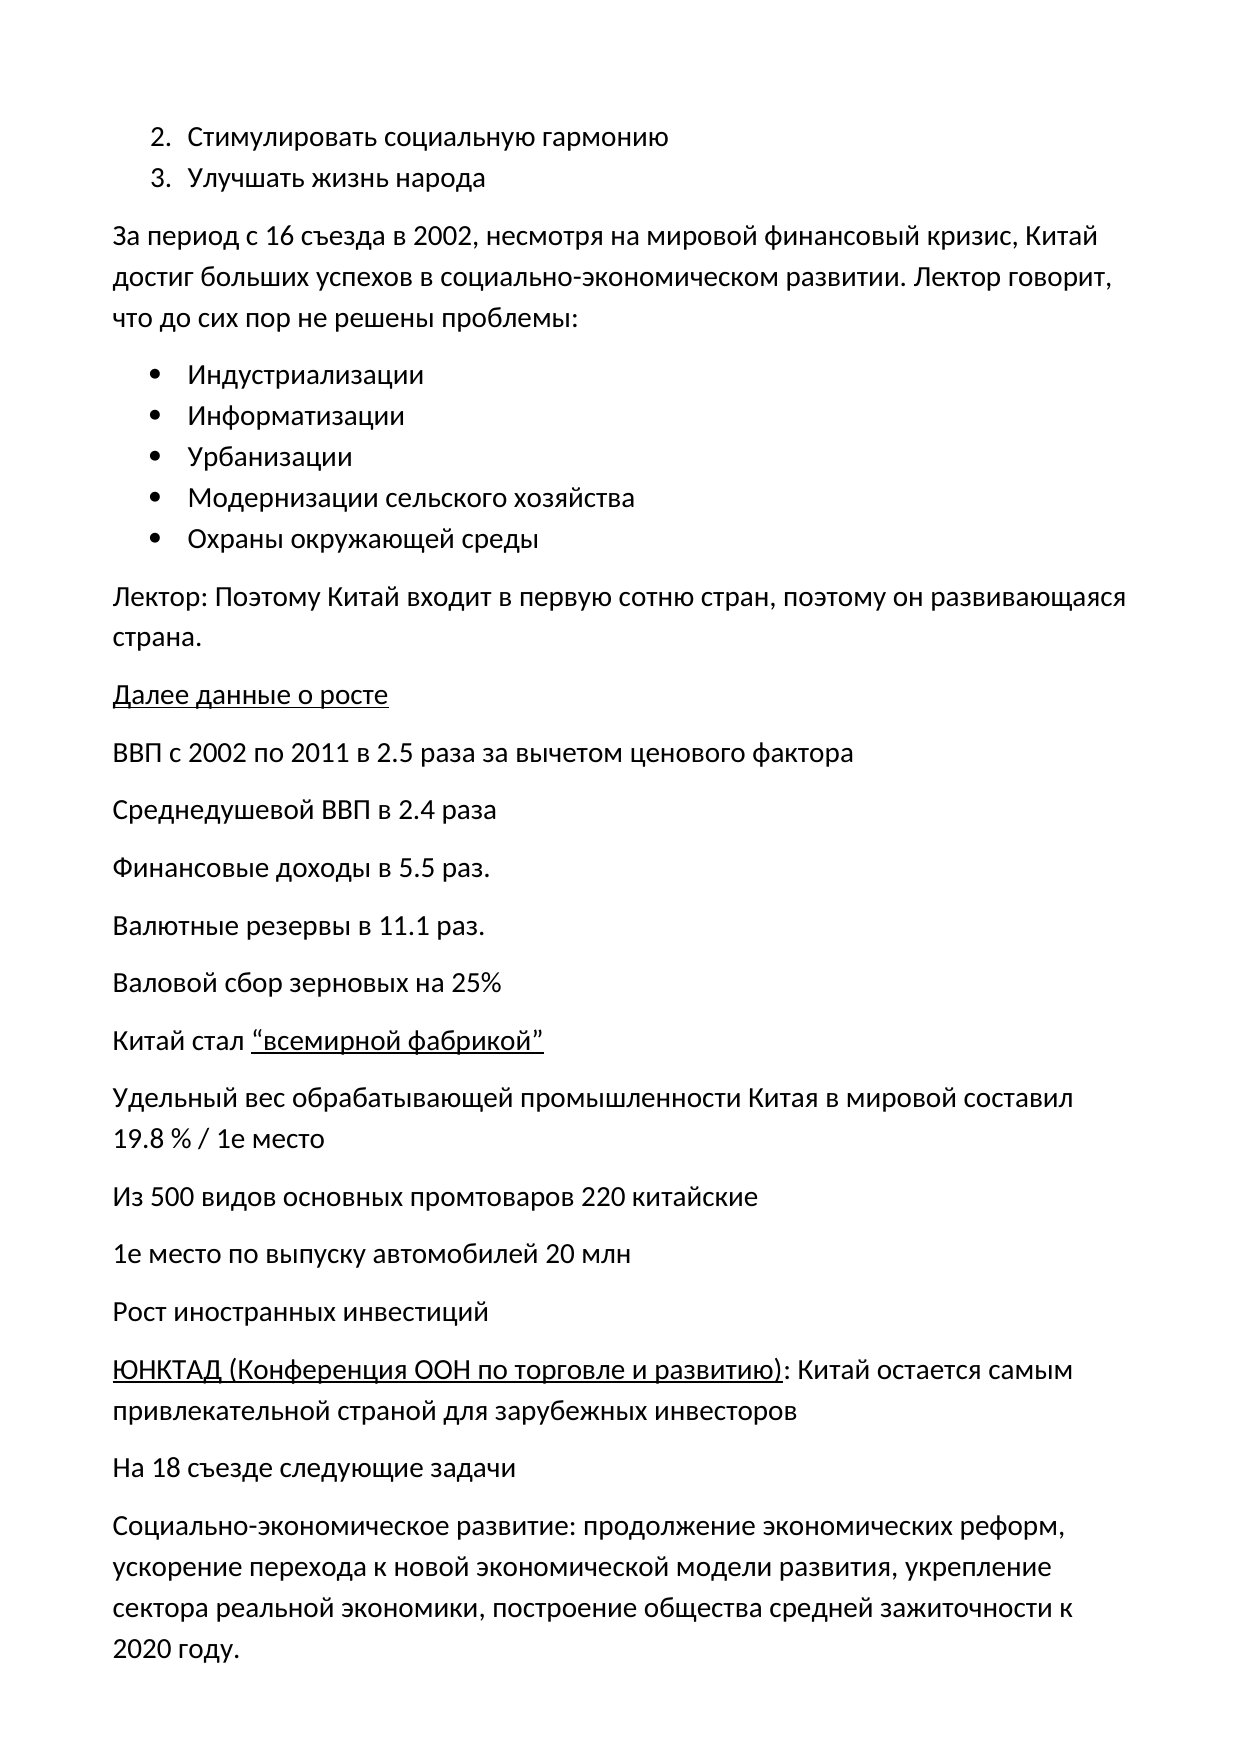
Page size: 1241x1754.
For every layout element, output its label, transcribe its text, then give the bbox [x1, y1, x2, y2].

text За период с 16 съезда в 2002, несмотря на мировой финансовый кризис, Китай достиг больших успехов в социально-экономическом развитии. Лектор говорит, что до сих пор не решены проблемы: [112, 217, 1128, 334]
list Стимулировать социальную гармонию [150, 118, 1128, 154]
text ВВП с 2002 по 2011 в 2.5 раза за вычетом ценового фактора [112, 734, 1128, 769]
list Урбанизации [150, 438, 1128, 474]
list Индустриализации [150, 356, 1128, 392]
text Из 500 видов основных промтоваров 220 китайские [112, 1178, 1128, 1213]
text 1е место по выпуску автомобилей 20 млн [112, 1236, 1128, 1271]
text ЮНКТАД (Конференция ООН по торговле и развитию): Китай остается самым привлекательной страной для зарубежных инвесторов [112, 1351, 1128, 1427]
text На 18 съезде следующие задачи [112, 1449, 1128, 1485]
text Валютные резервы в 11.1 раз. [112, 907, 1128, 942]
text Далее данные о росте [112, 676, 1128, 712]
text Удельный вес обрабатывающей промышленности Китая в мировой составил 19.8 % / 1е место [112, 1079, 1128, 1156]
list Информатизации [150, 397, 1128, 433]
list Охраны окружающей среды [150, 520, 1128, 556]
list Улучшать жизнь народа [150, 159, 1128, 195]
text Китай стал “всемирной фабрикой” [112, 1022, 1128, 1057]
text Социально-экономическое развитие: продолжение экономических реформ, ускорение перехода к новой экономической модели развития, укрепление сектора реальной экономики, построение общества средней зажиточности к 2020 году. [112, 1507, 1128, 1665]
text Рост иностранных инвестиций [112, 1293, 1128, 1329]
list Модернизации сельского хозяйства [150, 479, 1128, 515]
text Лектор: Поэтому Китай входит в первую сотню стран, поэтому он развивающаяся страна. [112, 578, 1128, 654]
text Среднедушевой ВВП в 2.4 раза [112, 791, 1128, 827]
text Валовой сбор зерновых на 25% [112, 964, 1128, 1000]
text Финансовые доходы в 5.5 раз. [112, 849, 1128, 884]
